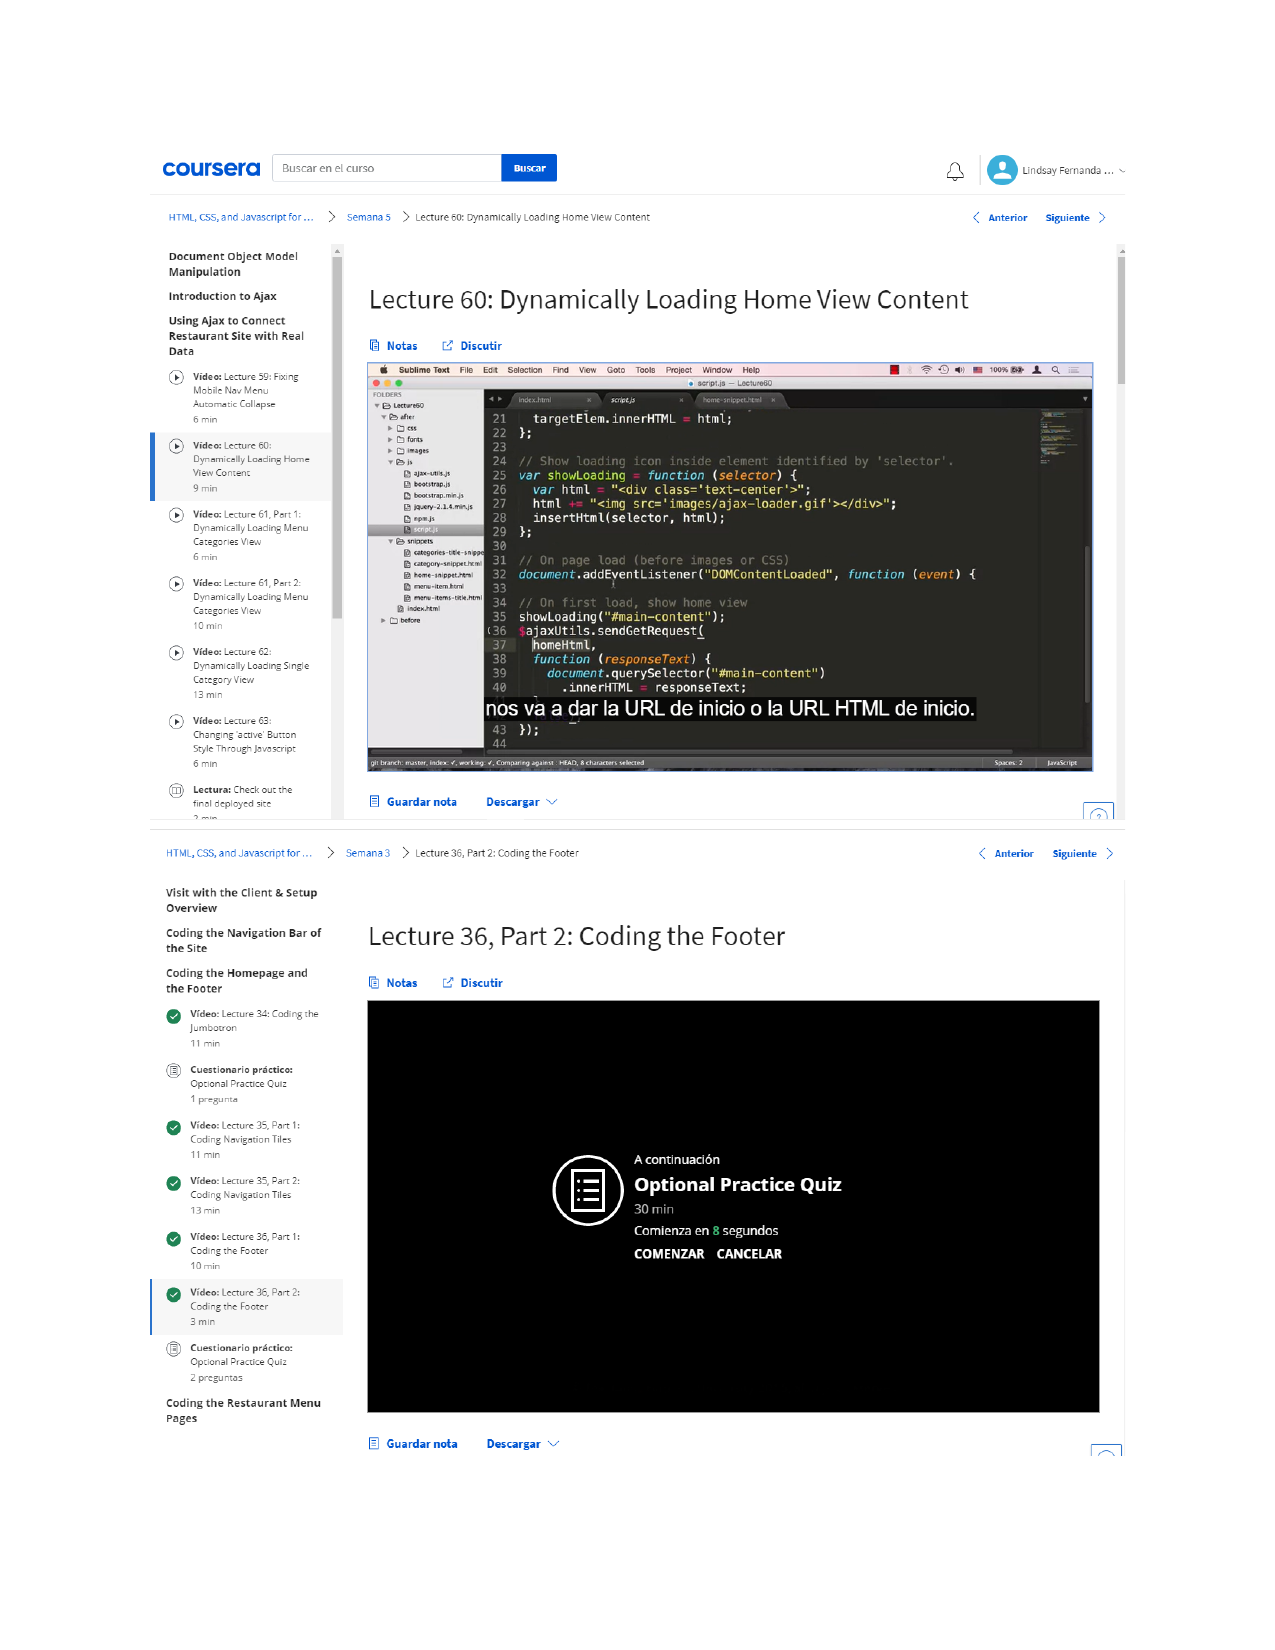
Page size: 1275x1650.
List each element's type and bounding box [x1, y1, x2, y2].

picture [150, 150, 1125, 820]
picture [150, 822, 1125, 1456]
